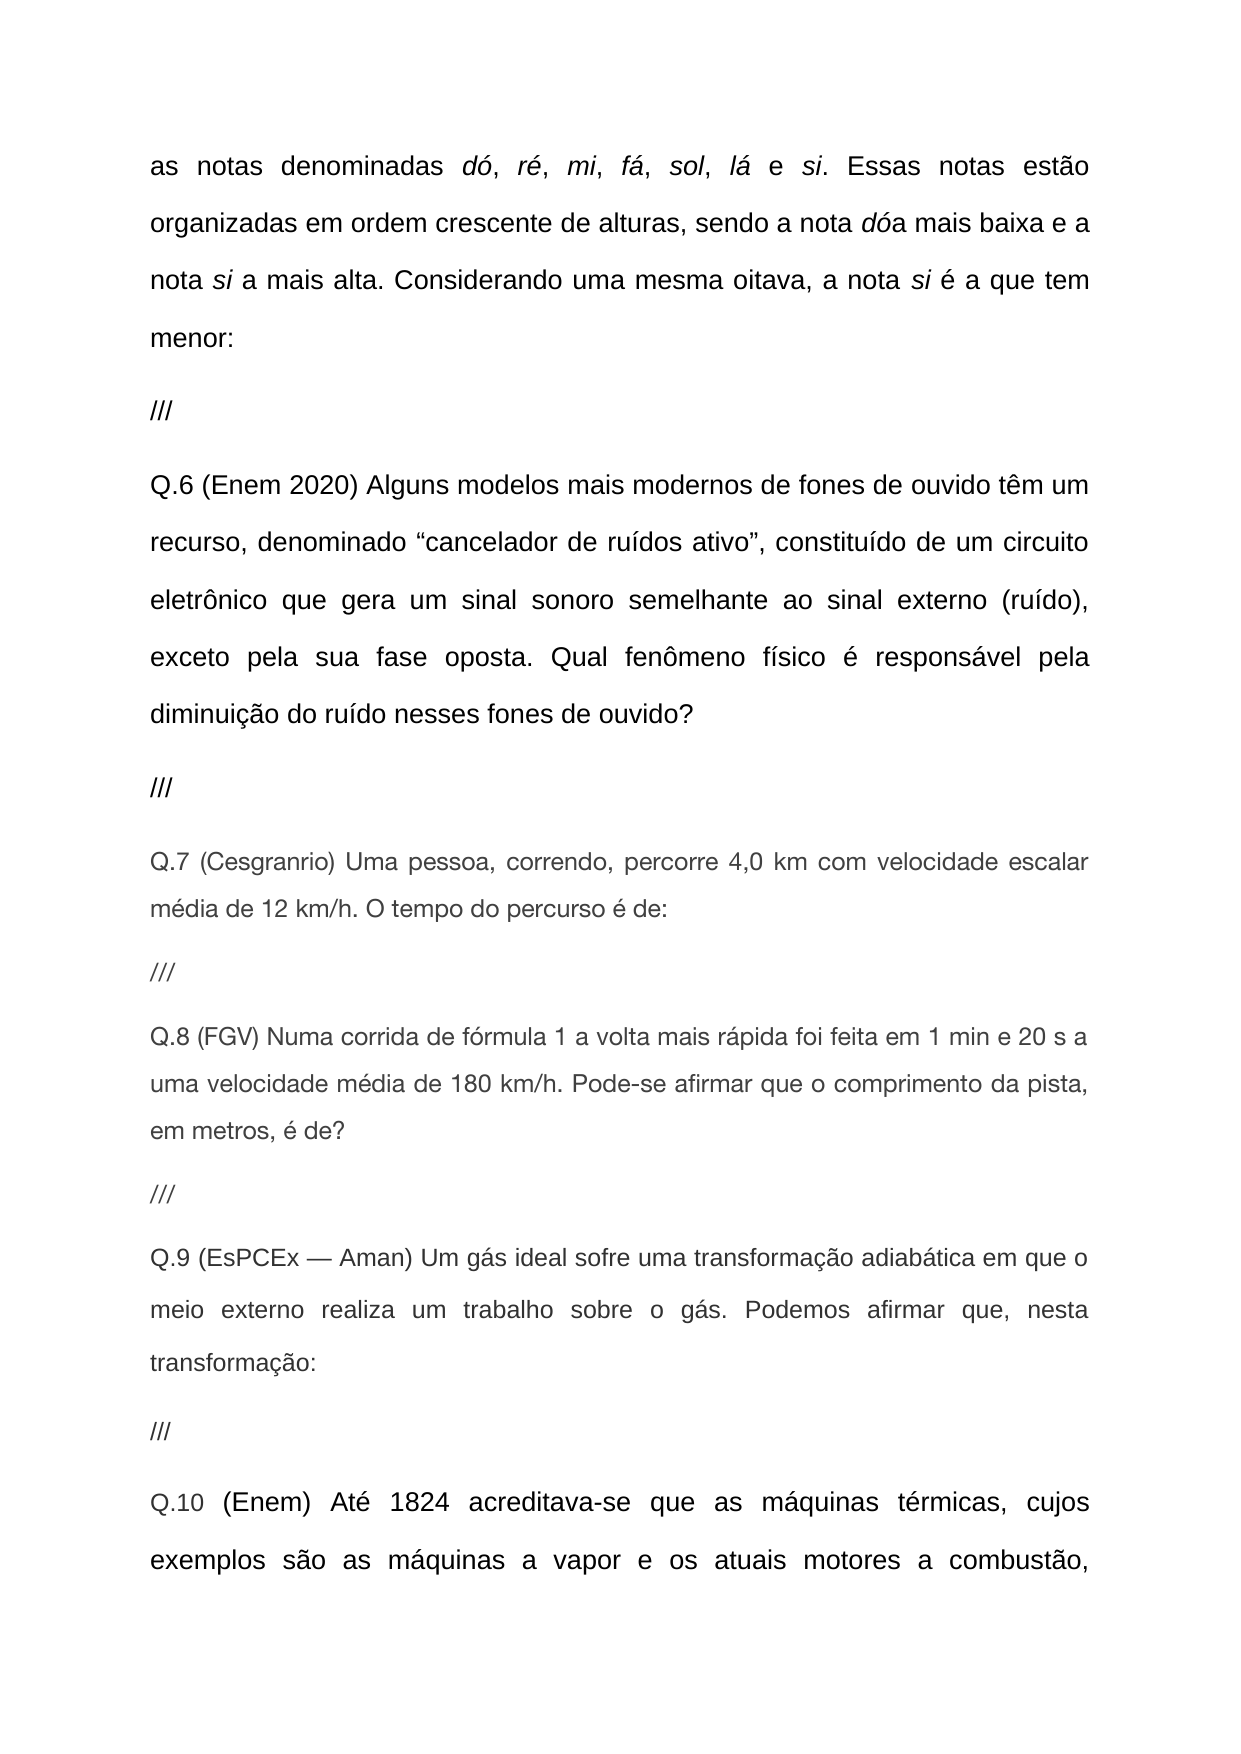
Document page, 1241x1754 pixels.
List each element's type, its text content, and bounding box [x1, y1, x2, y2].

text Q.6 (Enem 2020) Alguns modelos mais modernos de fones de ouvido têm um recurso, denominado “cancelador de ruídos ativo”, constituído de um circuito eletrônico que gera um sinal sonoro semelhante ao sinal externo (ruído), exceto pela sua fase oposta. Qual fenômeno físico é responsável pela diminuição do ruído nesses fones de ouvido? [150, 469, 1090, 729]
text Q.8 (FGV) Numa corrida de fórmula 1 a volta mais rápida foi feita em 1 min e 20 s a uma velocidade média de 180 km/h. Pode-se afirmar que o comprimento da pista, em metros, é de? [150, 1021, 1090, 1146]
text Q.7 (Cesgranrio) Uma pessoa, correndo, percorre 4,0 km com velocidade escalar média de 12 km/h. O tempo do percurso é de: [150, 846, 1090, 924]
text /// [150, 395, 1090, 427]
text /// [150, 957, 1090, 988]
text /// [150, 1417, 1090, 1446]
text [150, 1486, 1090, 1575]
text /// [150, 1179, 1090, 1210]
text Q.9 (EsPCEx — Aman) Um gás ideal sofre uma transformação adiabática em que o meio externo realiza um trabalho sobre o gás. Podemos afirmar que, nesta transformação: [150, 1243, 1090, 1377]
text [150, 150, 1090, 353]
text /// [150, 772, 1090, 803]
